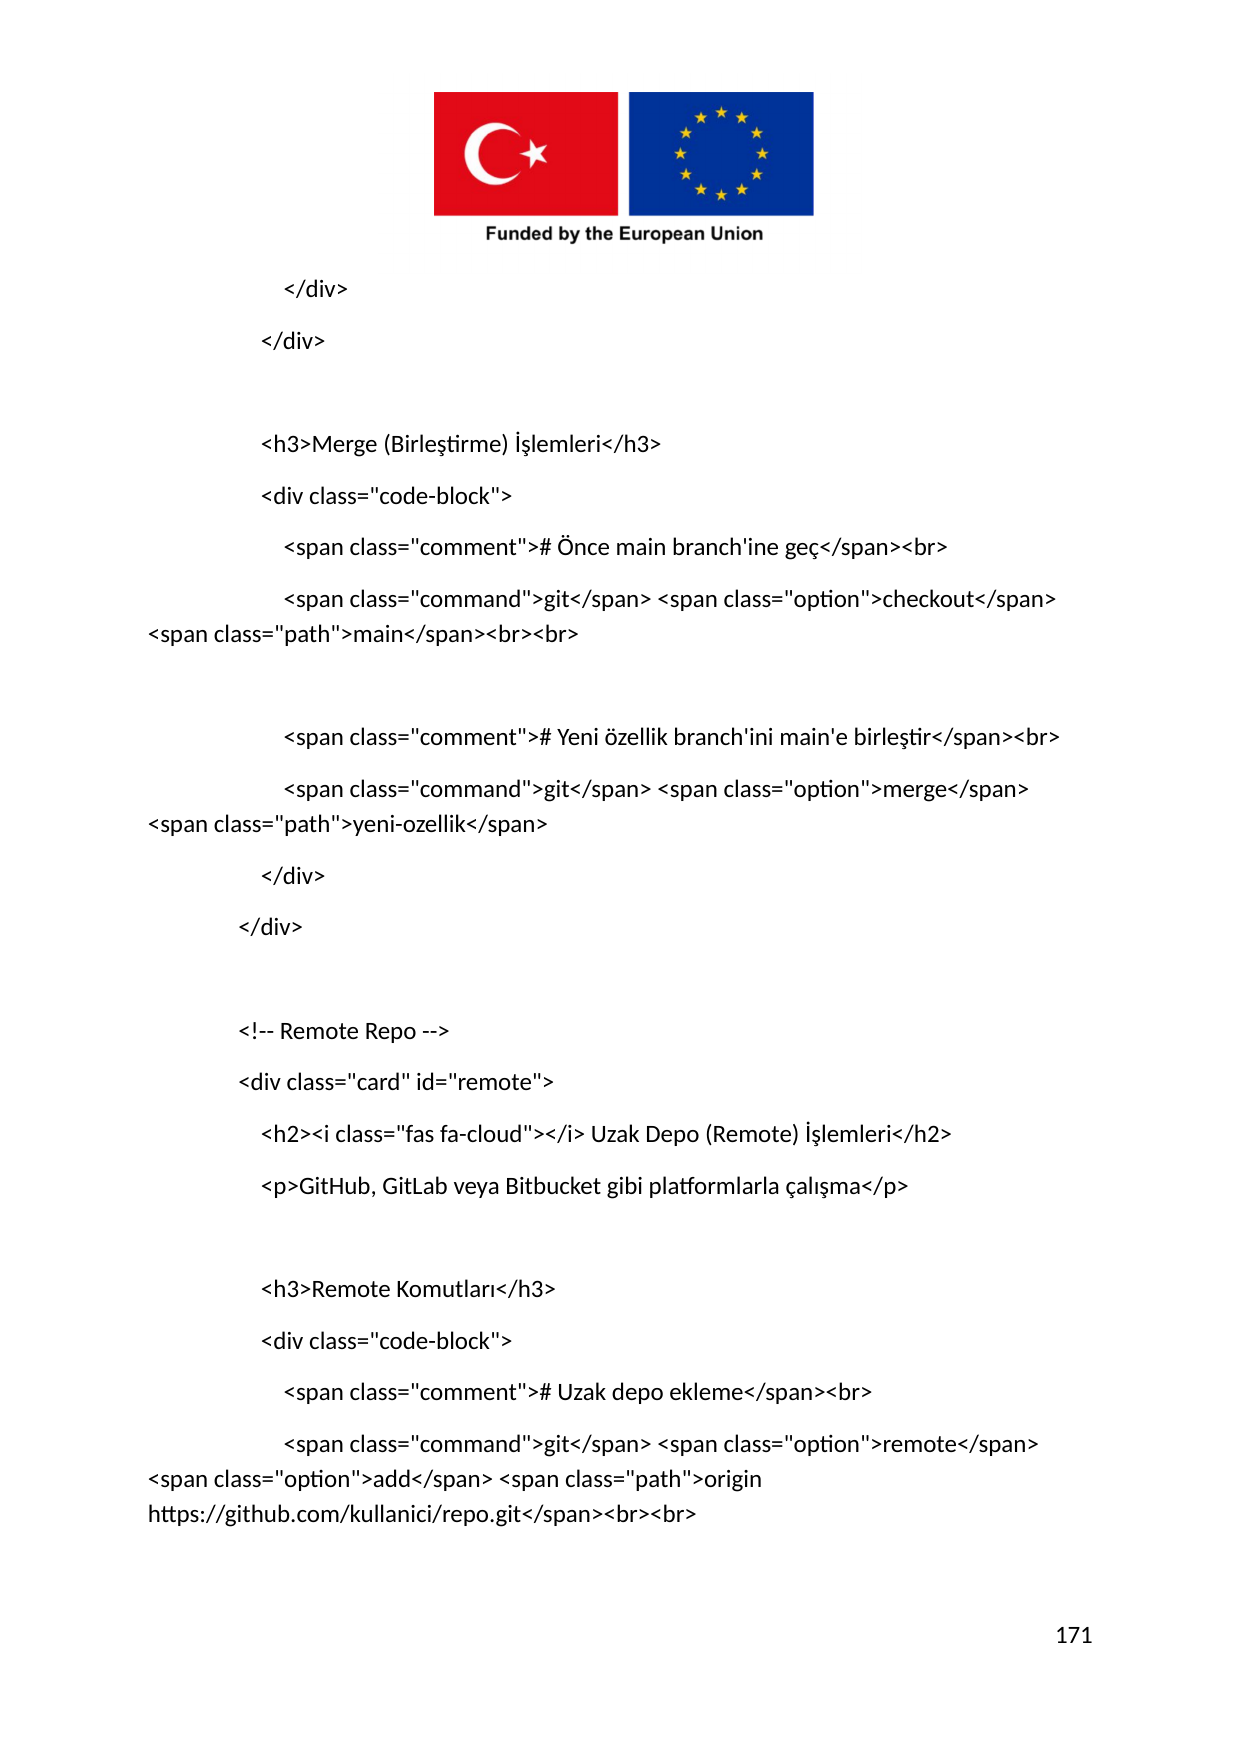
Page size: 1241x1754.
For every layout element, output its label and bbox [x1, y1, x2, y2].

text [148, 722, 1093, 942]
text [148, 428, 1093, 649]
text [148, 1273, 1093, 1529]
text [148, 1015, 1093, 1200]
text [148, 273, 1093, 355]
picture [378, 73, 862, 274]
